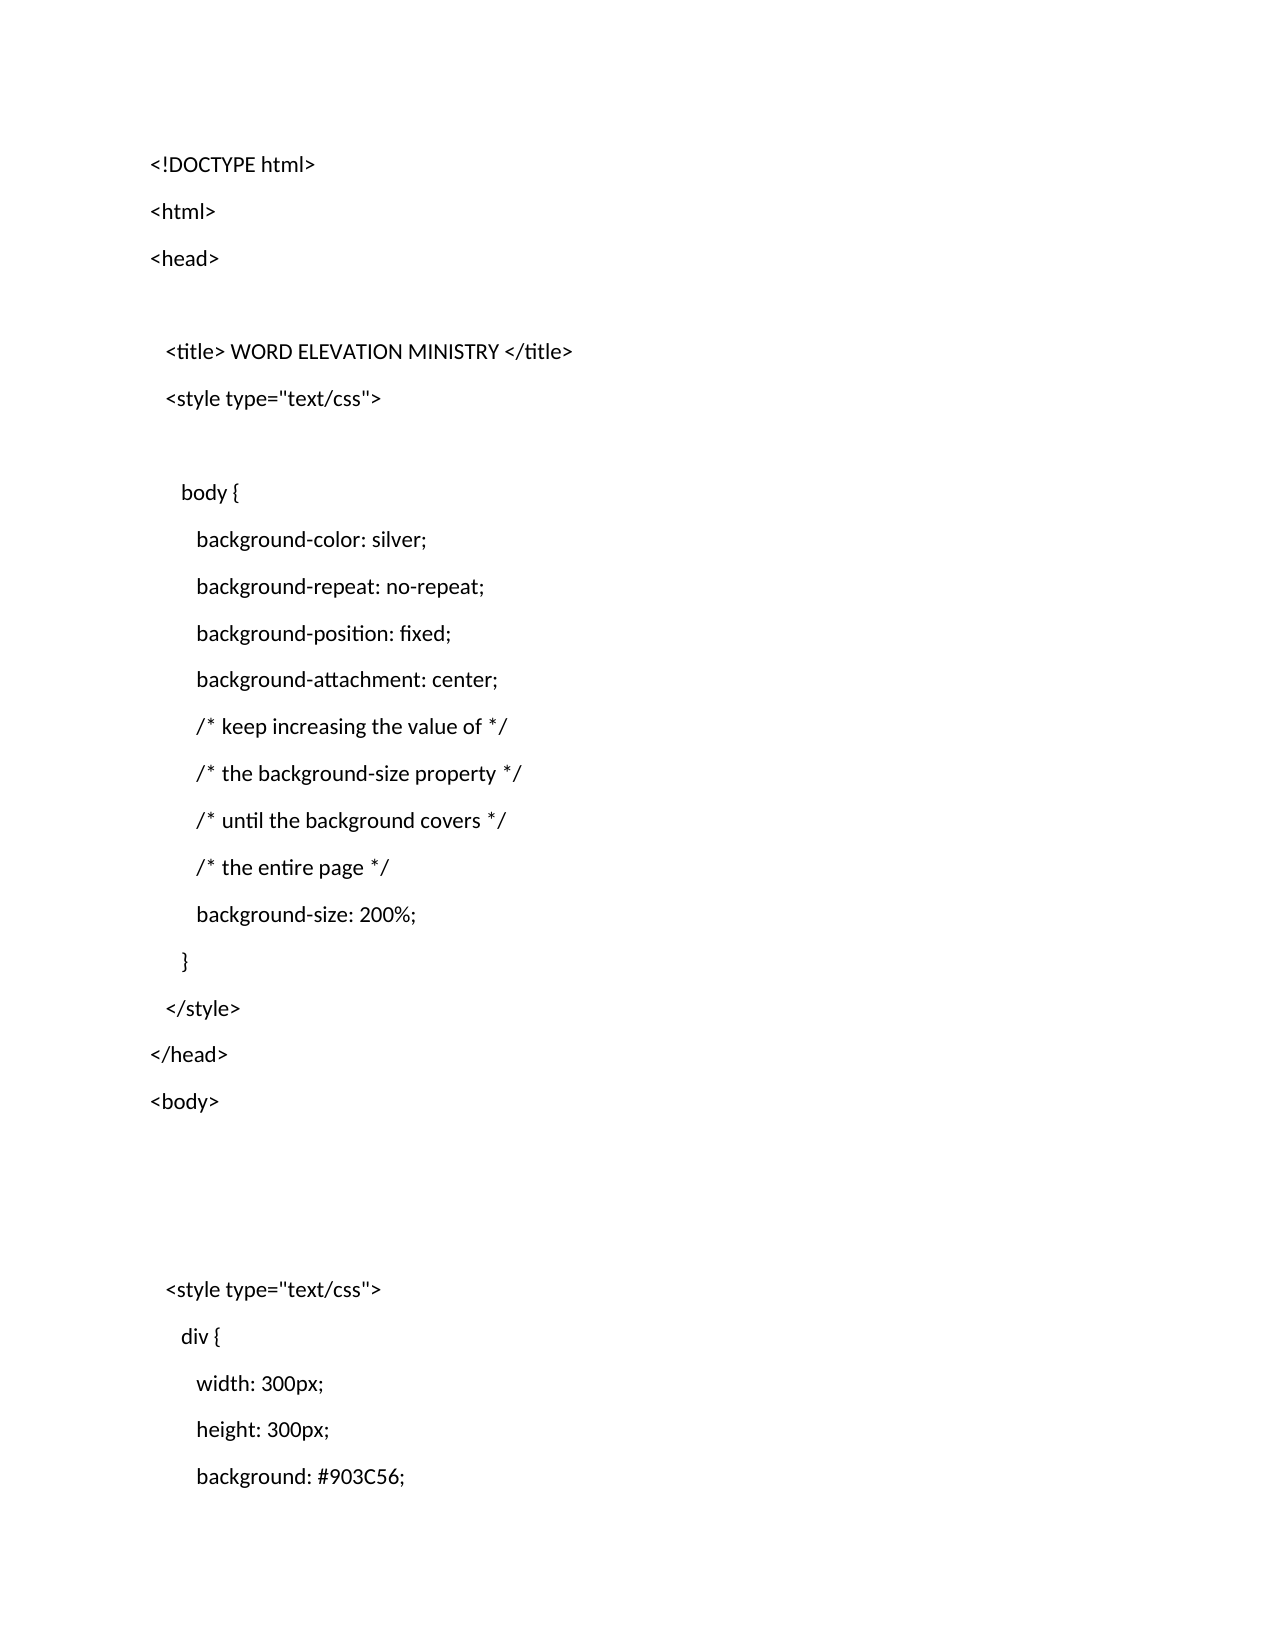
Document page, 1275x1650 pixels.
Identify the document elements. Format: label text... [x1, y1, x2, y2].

text <style type="text/css"> [150, 1275, 1125, 1303]
text height: 300px; [150, 1416, 1125, 1444]
text body { [150, 478, 1125, 506]
text div { [150, 1322, 1125, 1350]
text /* keep increasing the value of */ [150, 712, 1125, 741]
text background-color: silver; [150, 525, 1125, 553]
text /* the background-size property */ [150, 759, 1125, 787]
text width: 300px; [150, 1369, 1125, 1397]
text background-size: 200%; [150, 900, 1125, 928]
text <head> [150, 244, 1125, 272]
text background-position: fixed; [150, 619, 1125, 647]
text background-repeat: no-repeat; [150, 572, 1125, 600]
text </head> [150, 1041, 1125, 1069]
text <title> WORD ELEVATION MINISTRY </title> [150, 337, 1125, 366]
text </style> [150, 994, 1125, 1022]
text /* the entire page */ [150, 853, 1125, 881]
text background: #903C56; [150, 1462, 1125, 1491]
text <html> [150, 197, 1125, 225]
text <style type="text/css"> [150, 384, 1125, 412]
text } [150, 947, 1125, 975]
text <body> [150, 1087, 1125, 1116]
text /* until the background covers */ [150, 806, 1125, 834]
text background-attachment: center; [150, 666, 1125, 694]
text <!DOCTYPE html> [150, 150, 1125, 178]
